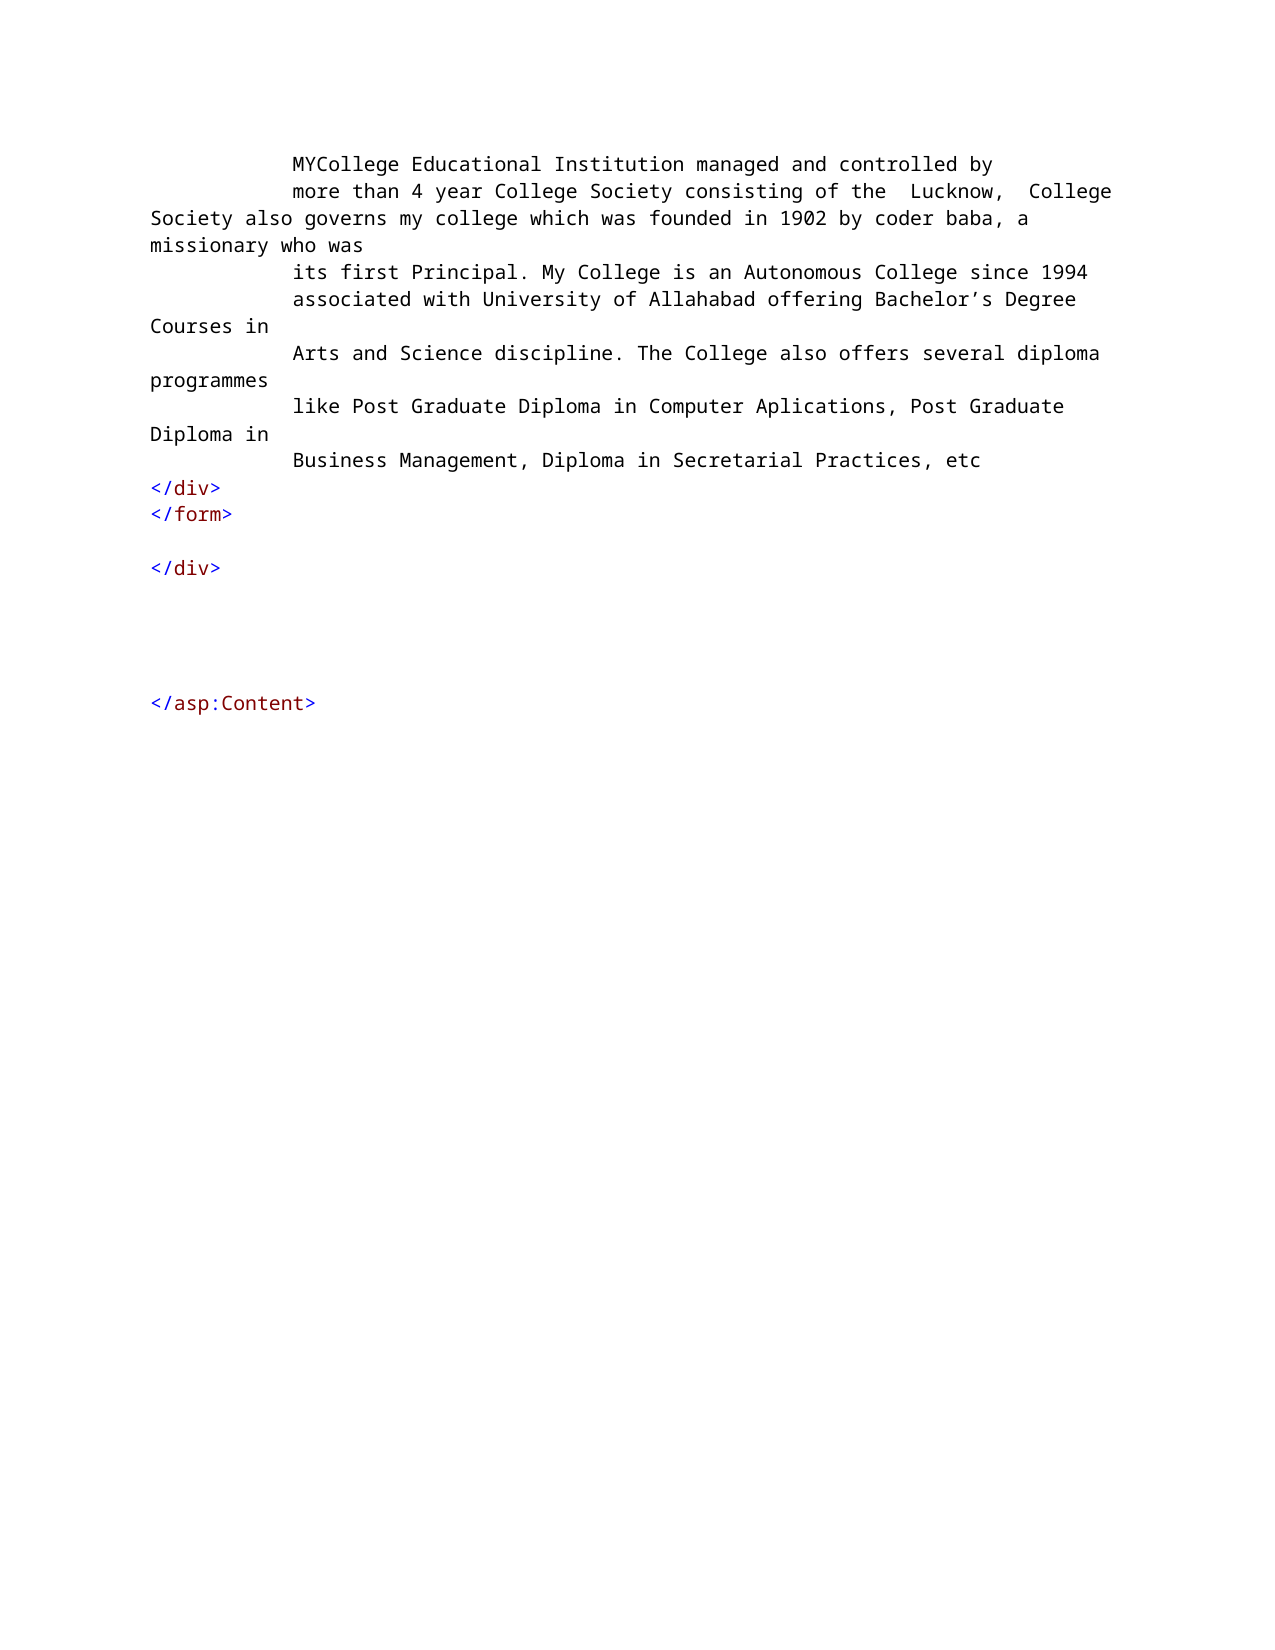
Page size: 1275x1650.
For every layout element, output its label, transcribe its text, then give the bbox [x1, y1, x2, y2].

text more than 4 year College Society consisting of the Lucknow, College Society also governs my college which was founded in 1902 by coder baba, a missionary who was [150, 177, 1125, 258]
text Business Management, Diploma in Secretarial Practices, etc [150, 447, 1125, 474]
text Arts and Science discipline. The College also offers several diploma programmes [150, 339, 1125, 393]
text its first Principal. My College is an Autonomous College since 1994 [150, 258, 1125, 285]
text </div> [150, 474, 1125, 501]
text </asp:Content> [150, 689, 1125, 717]
text </div> [150, 555, 1125, 582]
text associated with University of Allahabad offering Bachelor’s Degree Courses in [150, 285, 1125, 339]
text </form> [150, 501, 1125, 528]
text like Post Graduate Diploma in Computer Aplications, Post Graduate Diploma in [150, 393, 1125, 447]
text MYCollege Educational Institution managed and controlled by [150, 150, 1125, 177]
